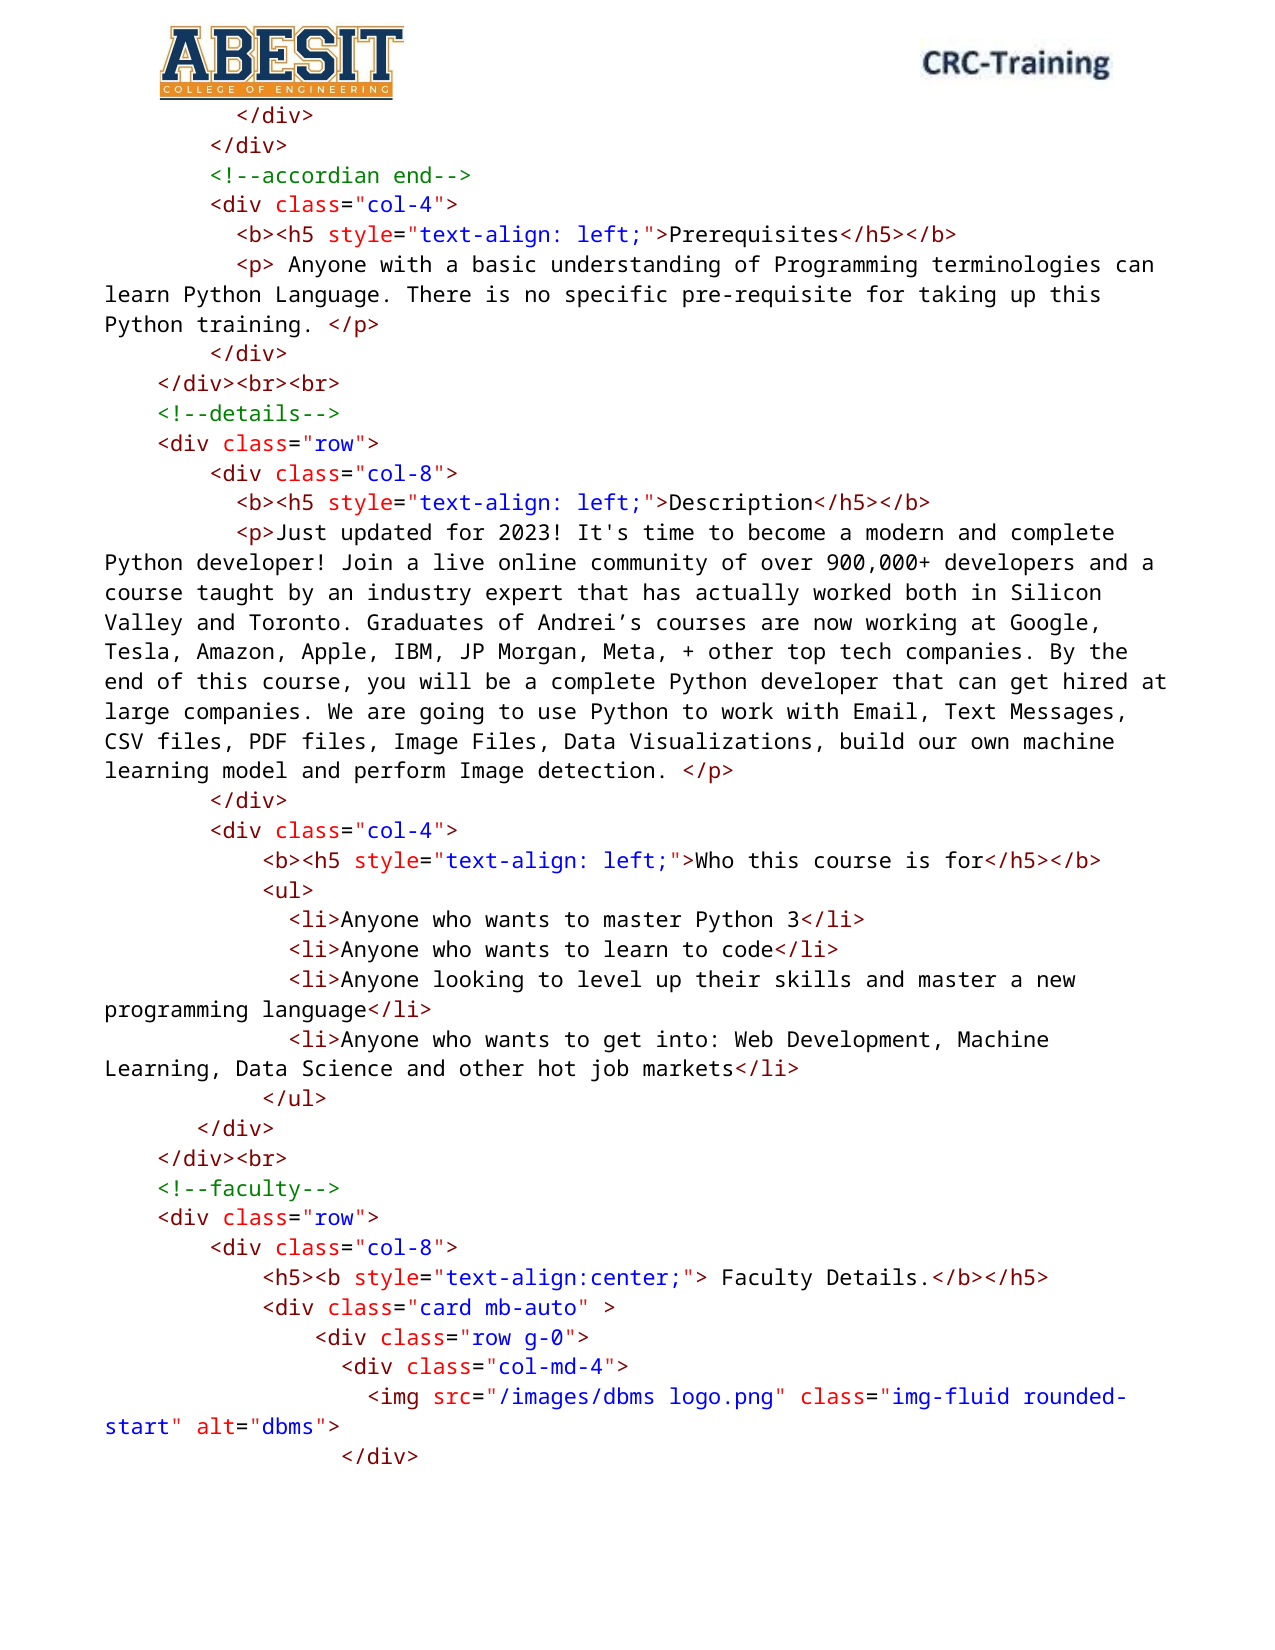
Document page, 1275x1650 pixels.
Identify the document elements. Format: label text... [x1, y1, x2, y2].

text <li>Anyone who wants to learn to code</li> [104, 934, 1169, 964]
text <ul> [104, 874, 1169, 904]
text <h5><b style="text-align:center;"> Faculty Details.</b></h5> [104, 1262, 1169, 1292]
picture [159, 22, 404, 100]
text <div class="row g-0"> [104, 1321, 1169, 1351]
text <img src="/images/dbms logo.png" class="img-fluid rounded-start" alt="dbms"> [104, 1381, 1169, 1441]
text <div class="card mb-auto" > [104, 1292, 1169, 1321]
text <div class="col-8"> [104, 457, 1169, 487]
text <li>Anyone who wants to get into: Web Development, Machine Learning, Data Science and other hot job markets</li> [104, 1023, 1169, 1083]
text <p>Just updated for 2023! It's time to become a modern and complete Python developer! Join a live online community of over 900,000+ developers and a course taught by an industry expert that has actually worked both in Silicon Valley and Toronto. Graduates of Andrei’s courses are now working at Google, Tesla, Amazon, Apple, IBM, JP Morgan, Meta, + other top tech companies. By the end of this course, you will be a complete Python developer that can get hired at large companies. We are going to use Python to work with Email, Text Messages, CSV files, PDF files, Image Files, Data Visualizations, build our own machine learning model and perform Image detection. </p> [104, 517, 1169, 785]
text </div><br> [104, 1143, 1169, 1172]
text <!--details--> [104, 398, 1169, 428]
text <li>Anyone who wants to master Python 3</li> [104, 904, 1169, 934]
text </div> [104, 100, 1169, 130]
text <li>Anyone looking to level up their skills and master a new programming language</li> [104, 964, 1169, 1023]
text <div class="col-4"> [104, 815, 1169, 845]
text <p> Anyone with a basic understanding of Programming terminologies can learn Python Language. There is no specific pre-requisite for taking up this Python training. </p> [104, 249, 1169, 338]
text <div class="row"> [104, 1202, 1169, 1232]
text <div class="col-md-4"> [104, 1351, 1169, 1381]
text <b><h5 style="text-align: left;">Description</h5></b> [104, 487, 1169, 517]
text </div> [104, 1113, 1169, 1143]
text <b><h5 style="text-align: left;">Prerequisites</h5></b> [104, 219, 1169, 249]
picture [920, 38, 1113, 89]
text <div class="col-8"> [104, 1232, 1169, 1262]
text <div class="row"> [104, 428, 1169, 457]
text </div><br><br> [104, 368, 1169, 398]
text <!--faculty--> [104, 1172, 1169, 1202]
text </div> [104, 1441, 1169, 1470]
text <!--accordian end--> [104, 159, 1169, 189]
text <b><h5 style="text-align: left;">Who this course is for</h5></b> [104, 845, 1169, 874]
text </ul> [104, 1083, 1169, 1113]
text </div> [104, 785, 1169, 815]
text </div> [104, 130, 1169, 159]
text <div class="col-4"> [104, 189, 1169, 219]
text </div> [104, 338, 1169, 368]
